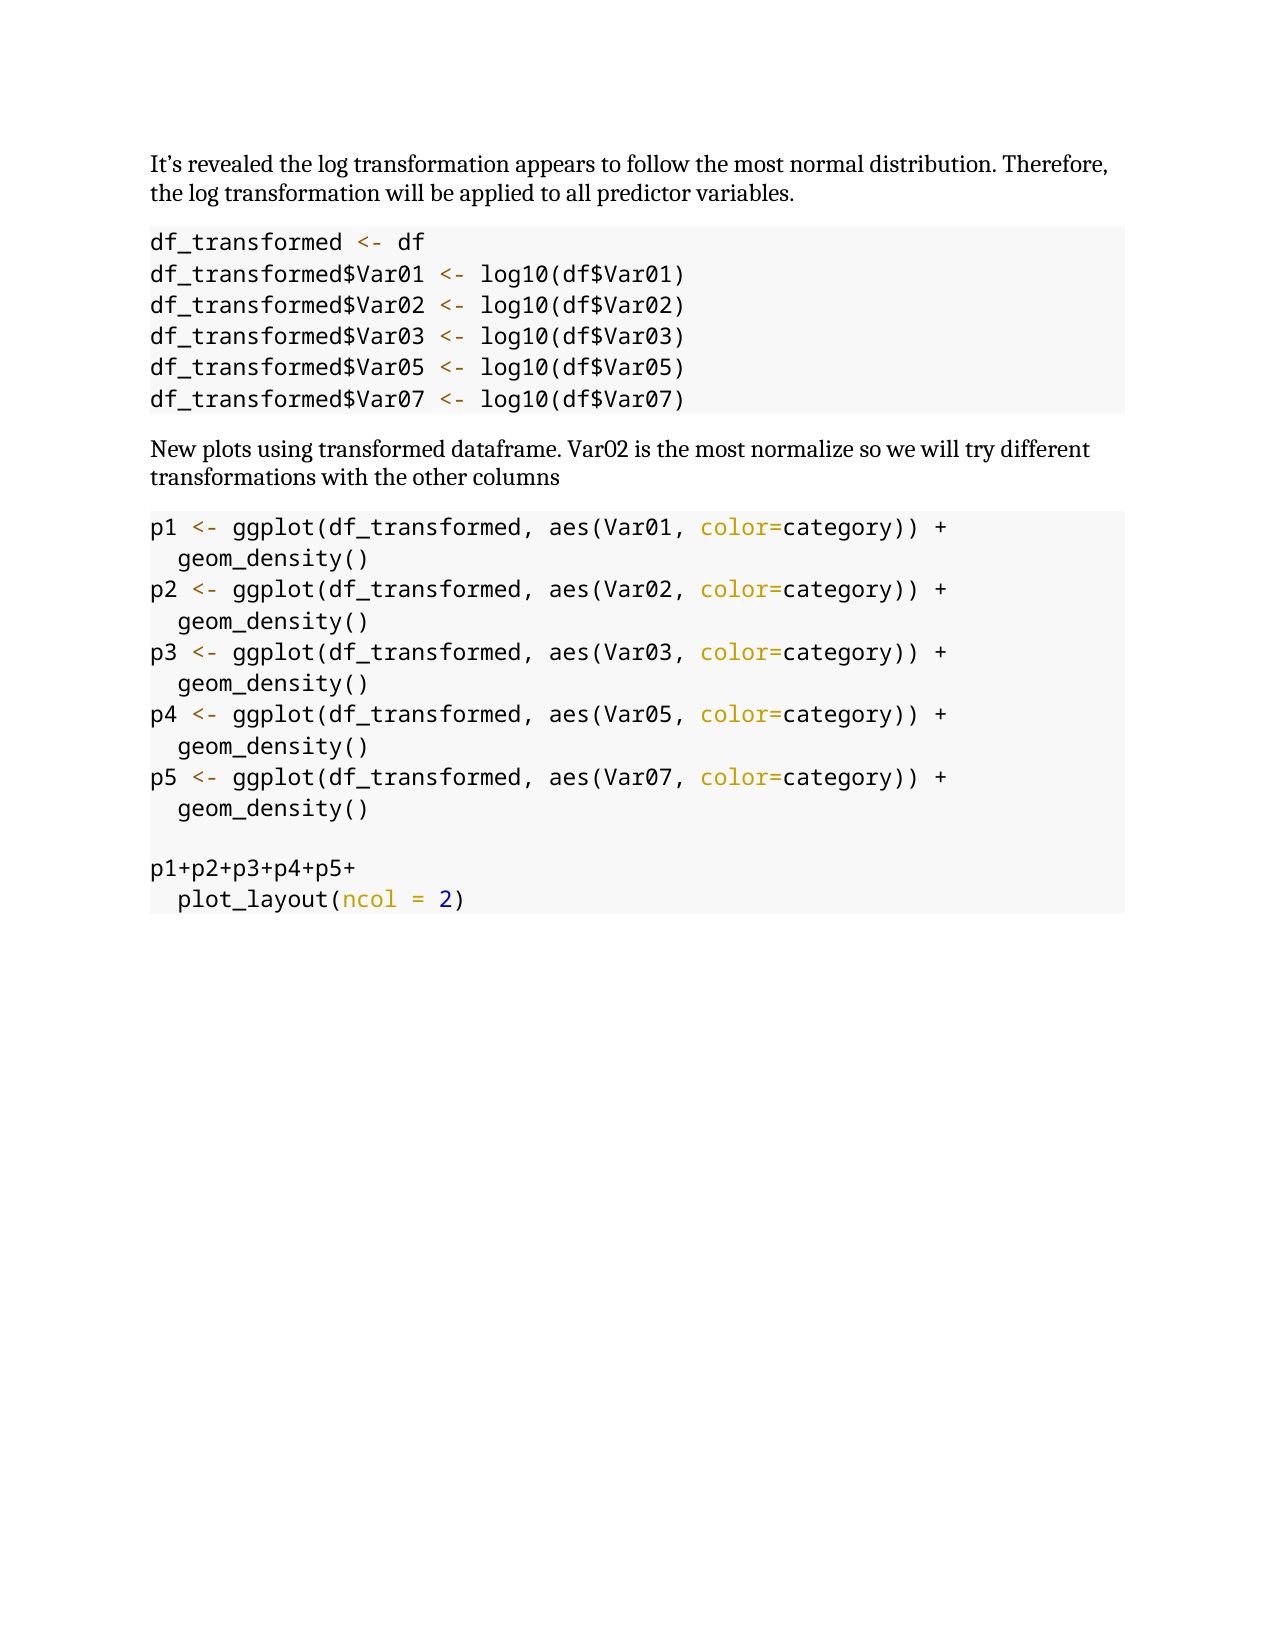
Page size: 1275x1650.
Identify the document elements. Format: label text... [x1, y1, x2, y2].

text It’s revealed the log transformation appears to follow the most normal distribution. Therefore, the log transformation will be applied to all predictor variables. [150, 150, 1125, 207]
text p1 <- ggplot(df_transformed, aes(Var01, color=category)) + geom_density() p2 <- ggplot(df_transformed, aes(Var02, color=category)) + geom_density() p3 <- ggplot(df_transformed, aes(Var03, color=category)) + geom_density() p4 <- ggplot(df_transformed, aes(Var05, color=category)) + geom_density() p5 <- ggplot(df_transformed, aes(Var07, color=category)) + geom_density() p1+p2+p3+p4+p5+ plot_layout(ncol = 2) [150, 511, 1125, 914]
text df_transformed <- df df_transformed$Var01 <- log10(df$Var01) df_transformed$Var02 <- log10(df$Var02) df_transformed$Var03 <- log10(df$Var03) df_transformed$Var05 <- log10(df$Var05) df_transformed$Var07 <- log10(df$Var07) [150, 226, 1125, 414]
text New plots using transformed dataframe. Var02 is the most normalize so we will try different transformations with the other columns [150, 434, 1125, 492]
